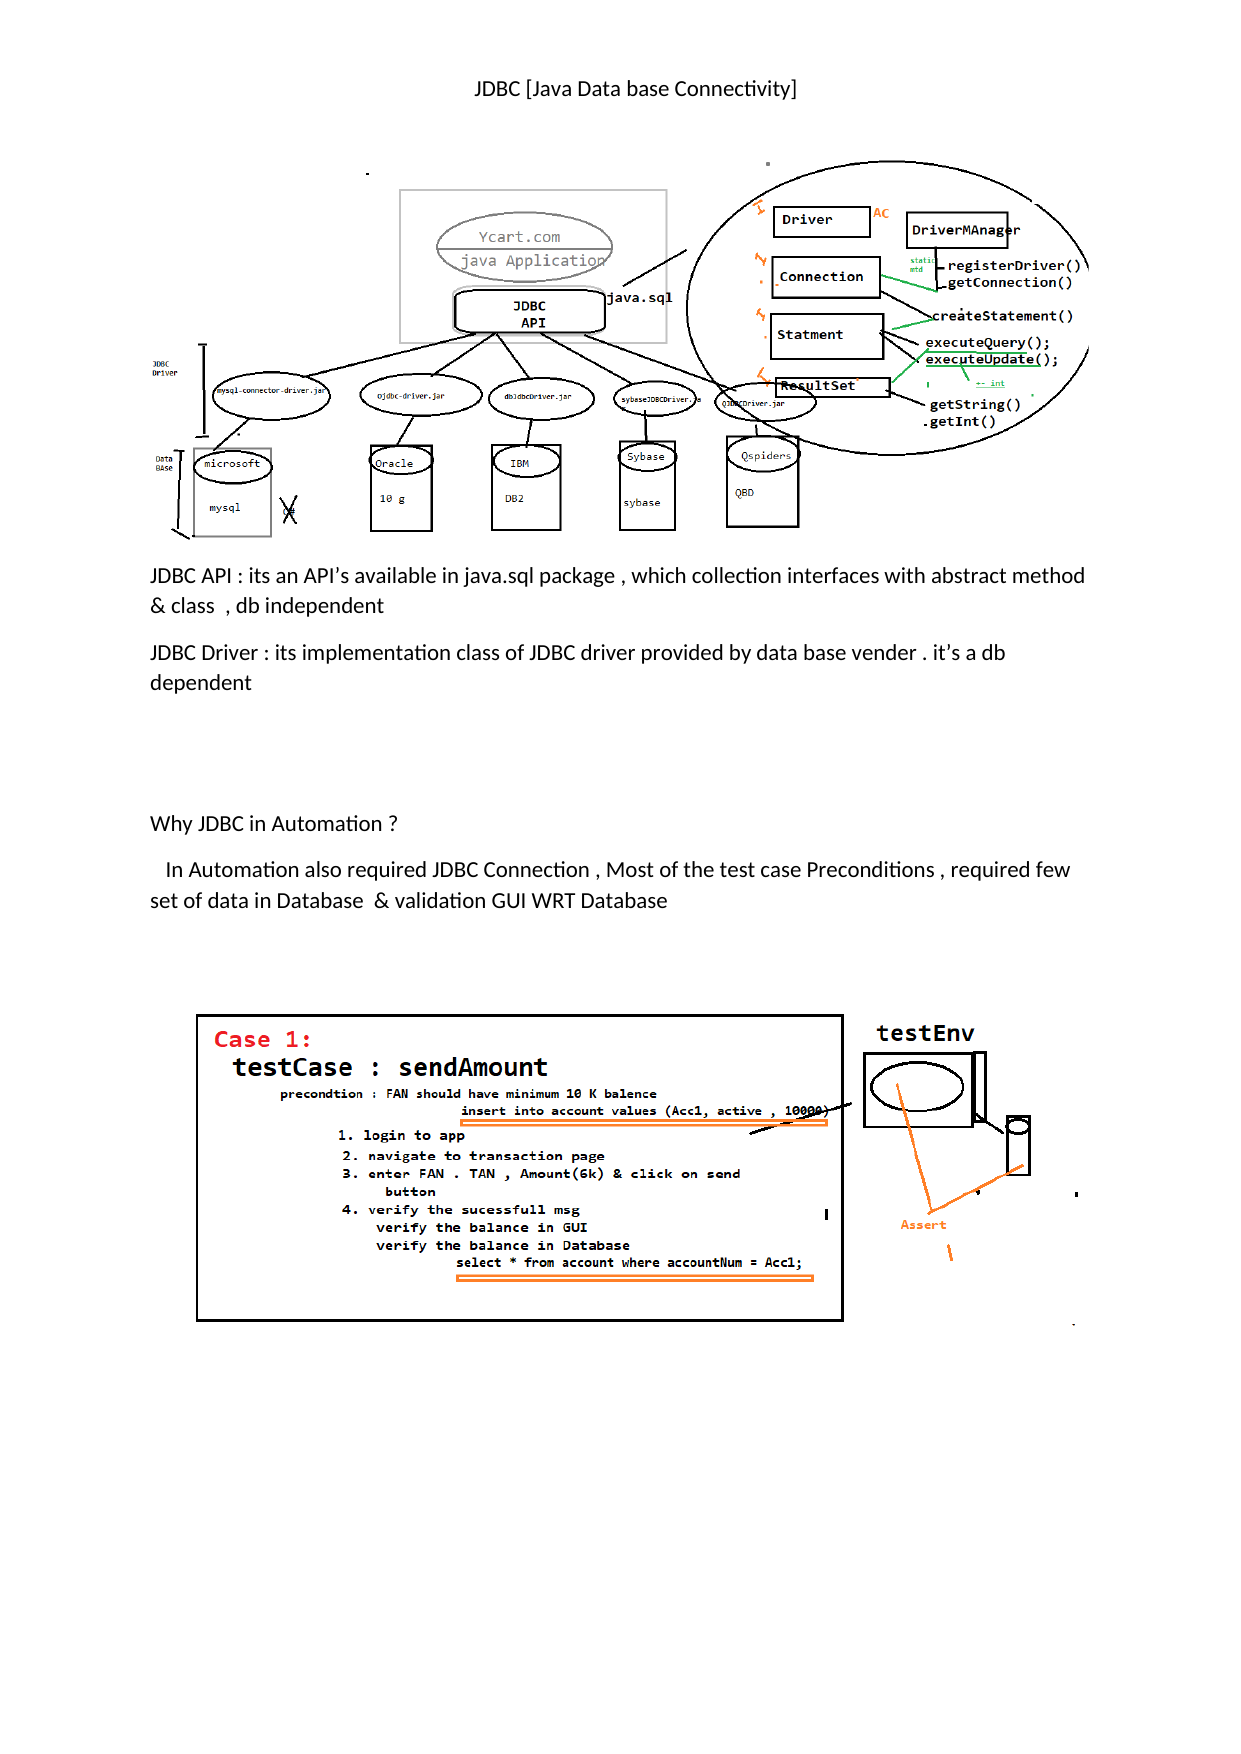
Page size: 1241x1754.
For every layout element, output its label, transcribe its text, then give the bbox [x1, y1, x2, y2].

picture [150, 979, 1090, 1356]
text JDBC API : its an API’s available in java.sql package , which collection interfaces with abstract method & class , db independent [150, 561, 1090, 619]
picture [150, 150, 1089, 542]
text In Automation also required JDBC Connection , Most of the test case Preconditions , required few set of data in Database & validation GUI WRT Database [150, 856, 1090, 914]
text Why JDBC in Automation ? [150, 809, 1090, 837]
text JDBC Driver : its implementation class of JDBC driver provided by data base vender . it’s a db dependent [150, 638, 1090, 696]
